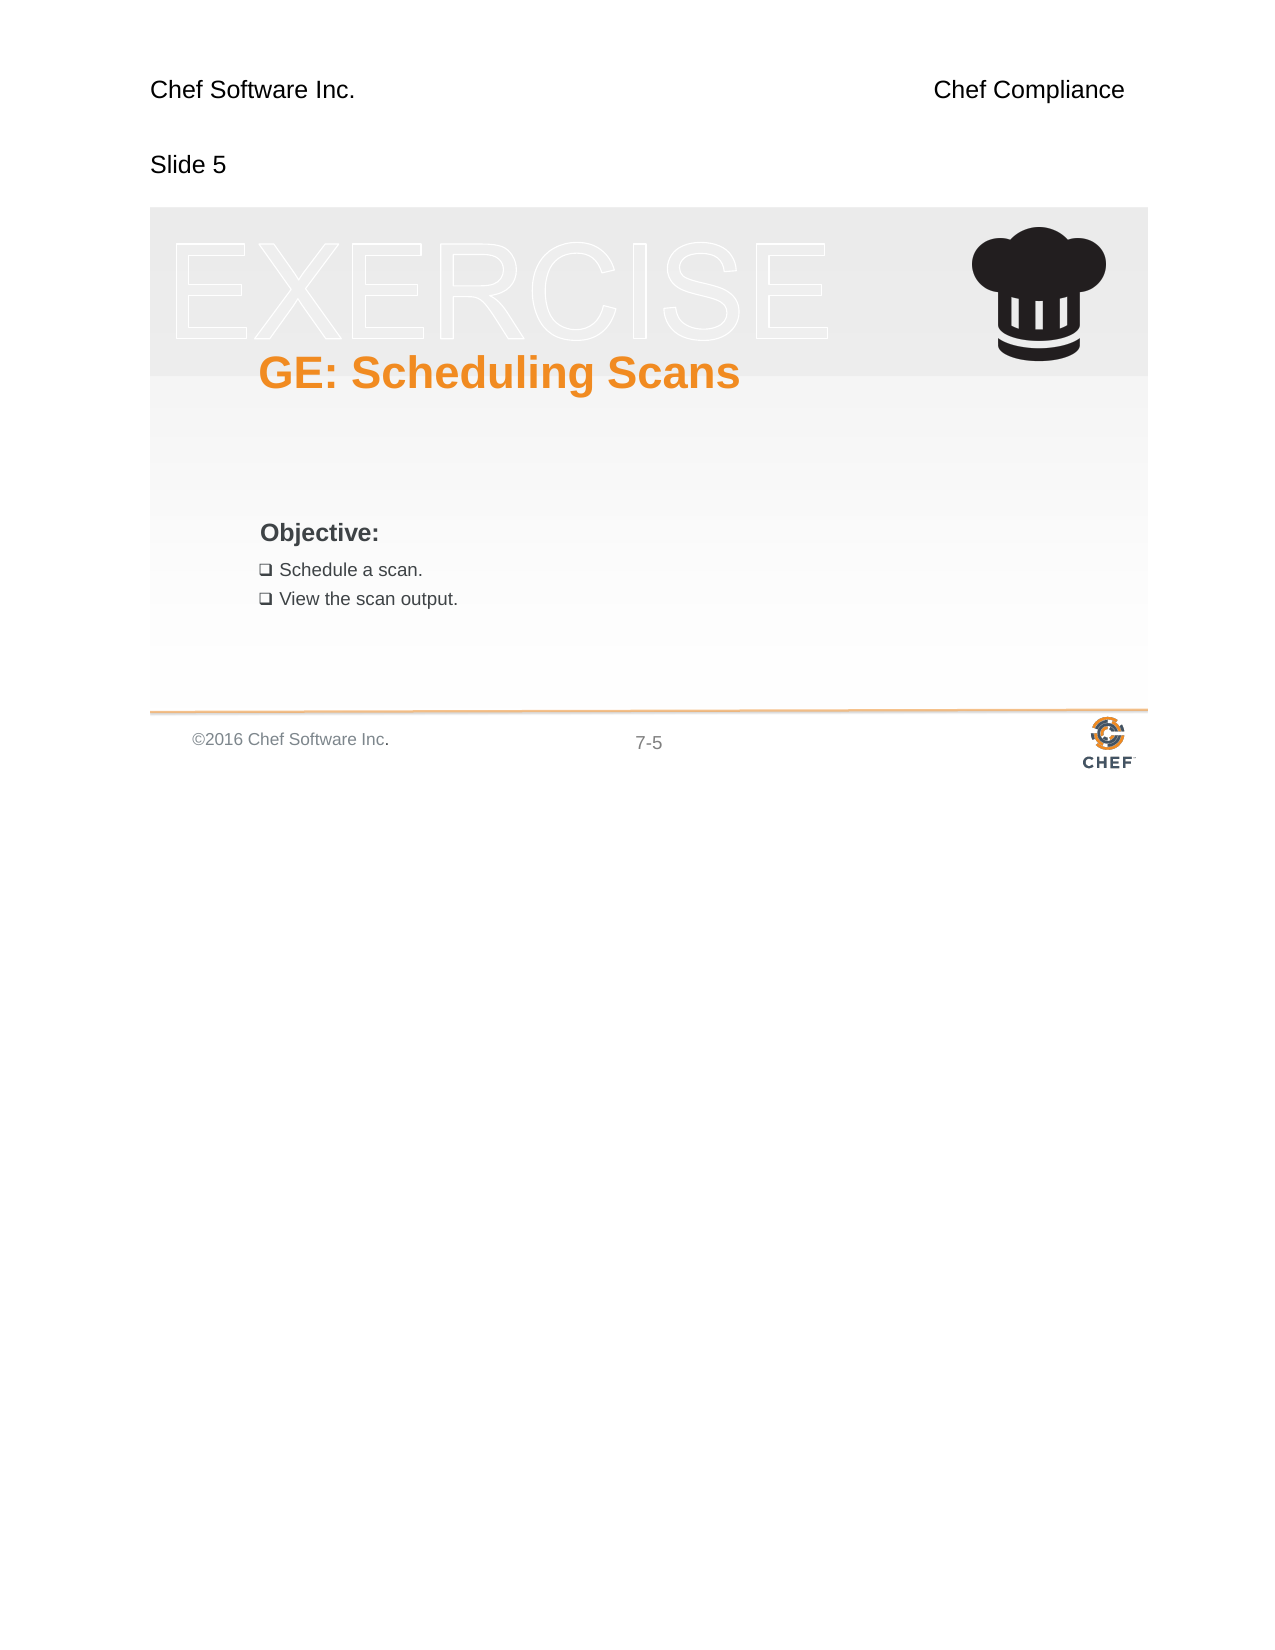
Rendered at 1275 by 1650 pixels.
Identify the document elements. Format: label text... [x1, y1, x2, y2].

text Slide 5 [150, 150, 1125, 179]
